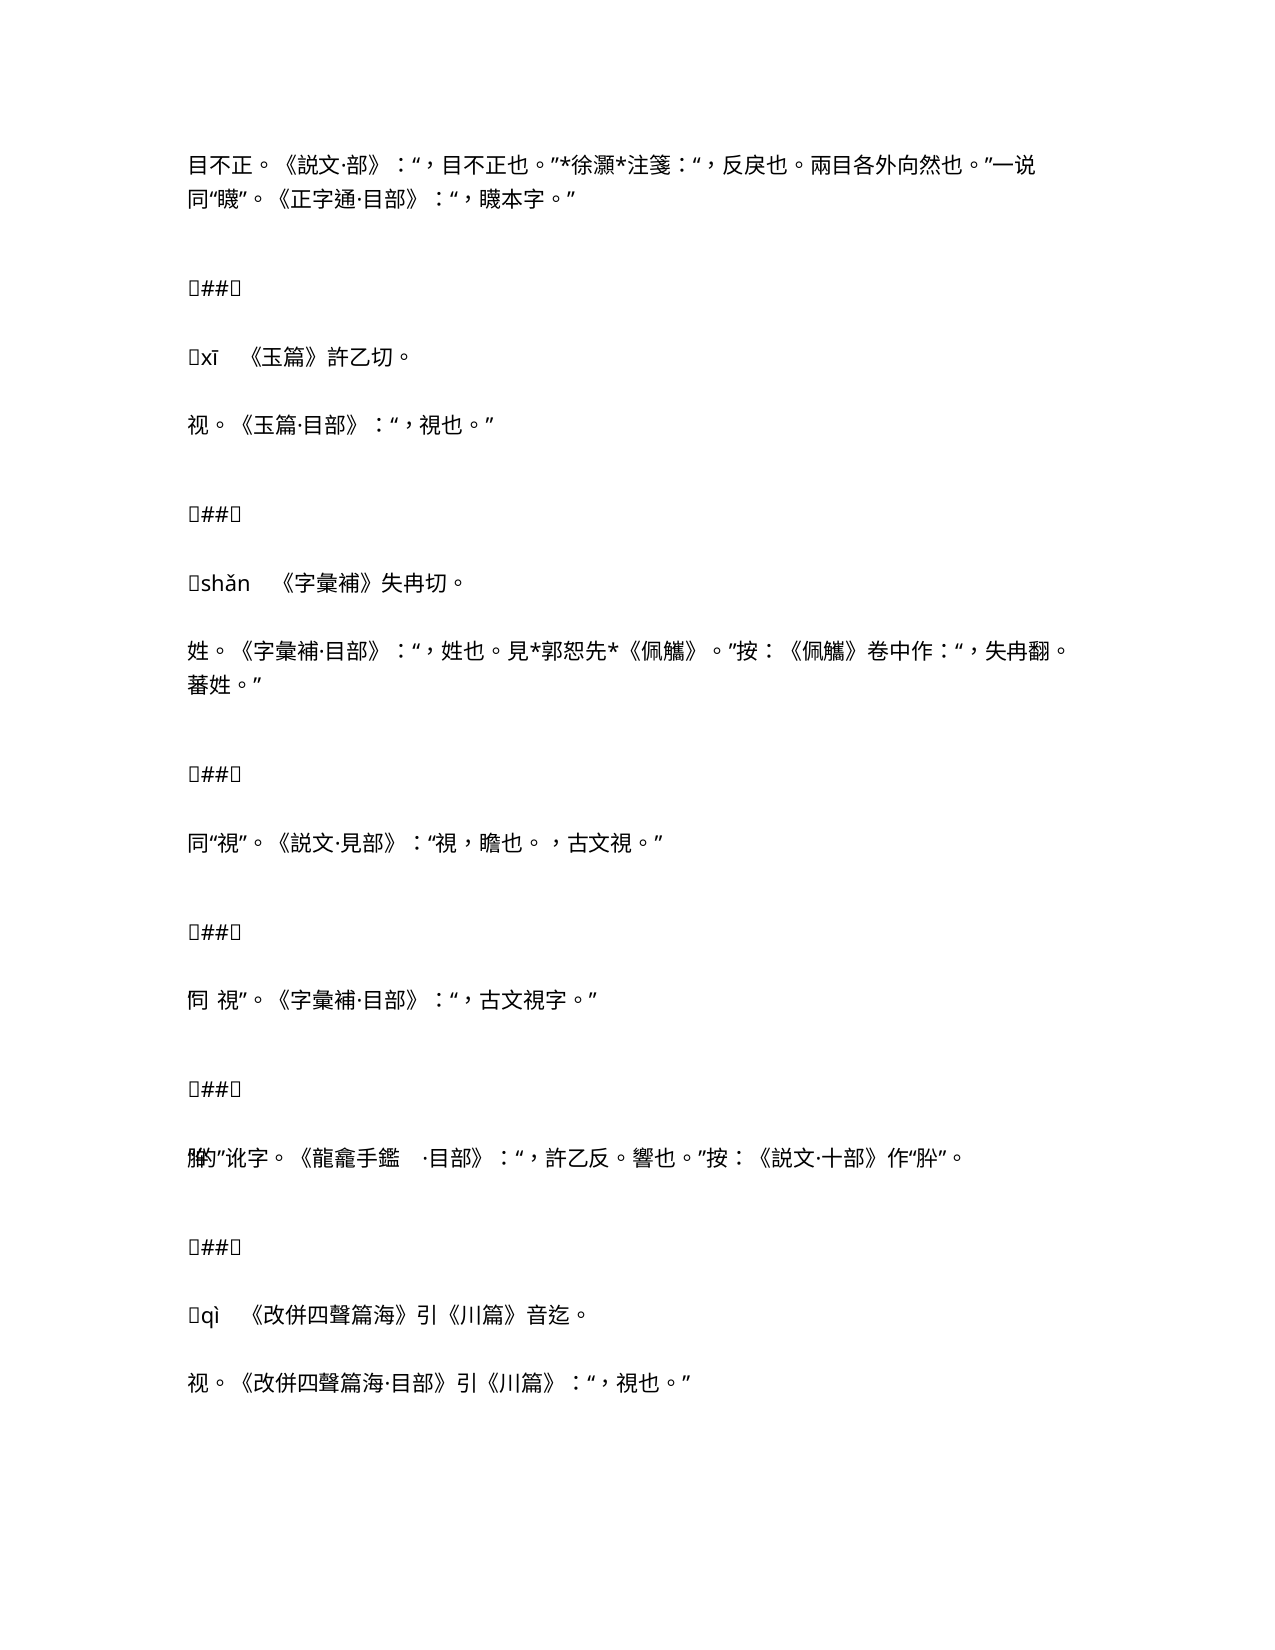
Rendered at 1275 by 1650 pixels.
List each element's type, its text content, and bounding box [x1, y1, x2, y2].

text 𥄛##𥄛 𥄛“肸”的讹字。《龍龕手鑑·目部》：“𥄛，許乙反。𥄛響也。”按：《説文·十部》作“肸”。 [187, 1074, 1087, 1206]
text 𥄙##𥄙 同“視”。《説文·見部》：“視，瞻也。𥄙，古文視。” [187, 759, 1087, 891]
text 𥄖##𥄖 𥄖xī 《玉篇》許乙切。 视。《玉篇·目部》：“𥄖，視也。” [187, 273, 1087, 474]
text 𥄚##𥄚 𥄚同“視”。《字彙補·目部》：“𥄚，古文視字。” [187, 917, 1087, 1049]
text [187, 150, 1087, 248]
text 𥄘##𥄘 𥄘shǎn 《字彙補》失冉切。 姓。《字彙補·目部》：“𥄘，姓也。見*郭恕先*《佩觿》。”按：《佩觿》卷中作：“𧵏，失冉翻。蕃姓。” [187, 499, 1087, 734]
text 𥄜##𥄜 𥄜qì 《改併四聲篇海》引《川篇》音迄。 视。《改併四聲篇海·目部》引《川篇》：“𥄜，視也。” [187, 1232, 1087, 1432]
